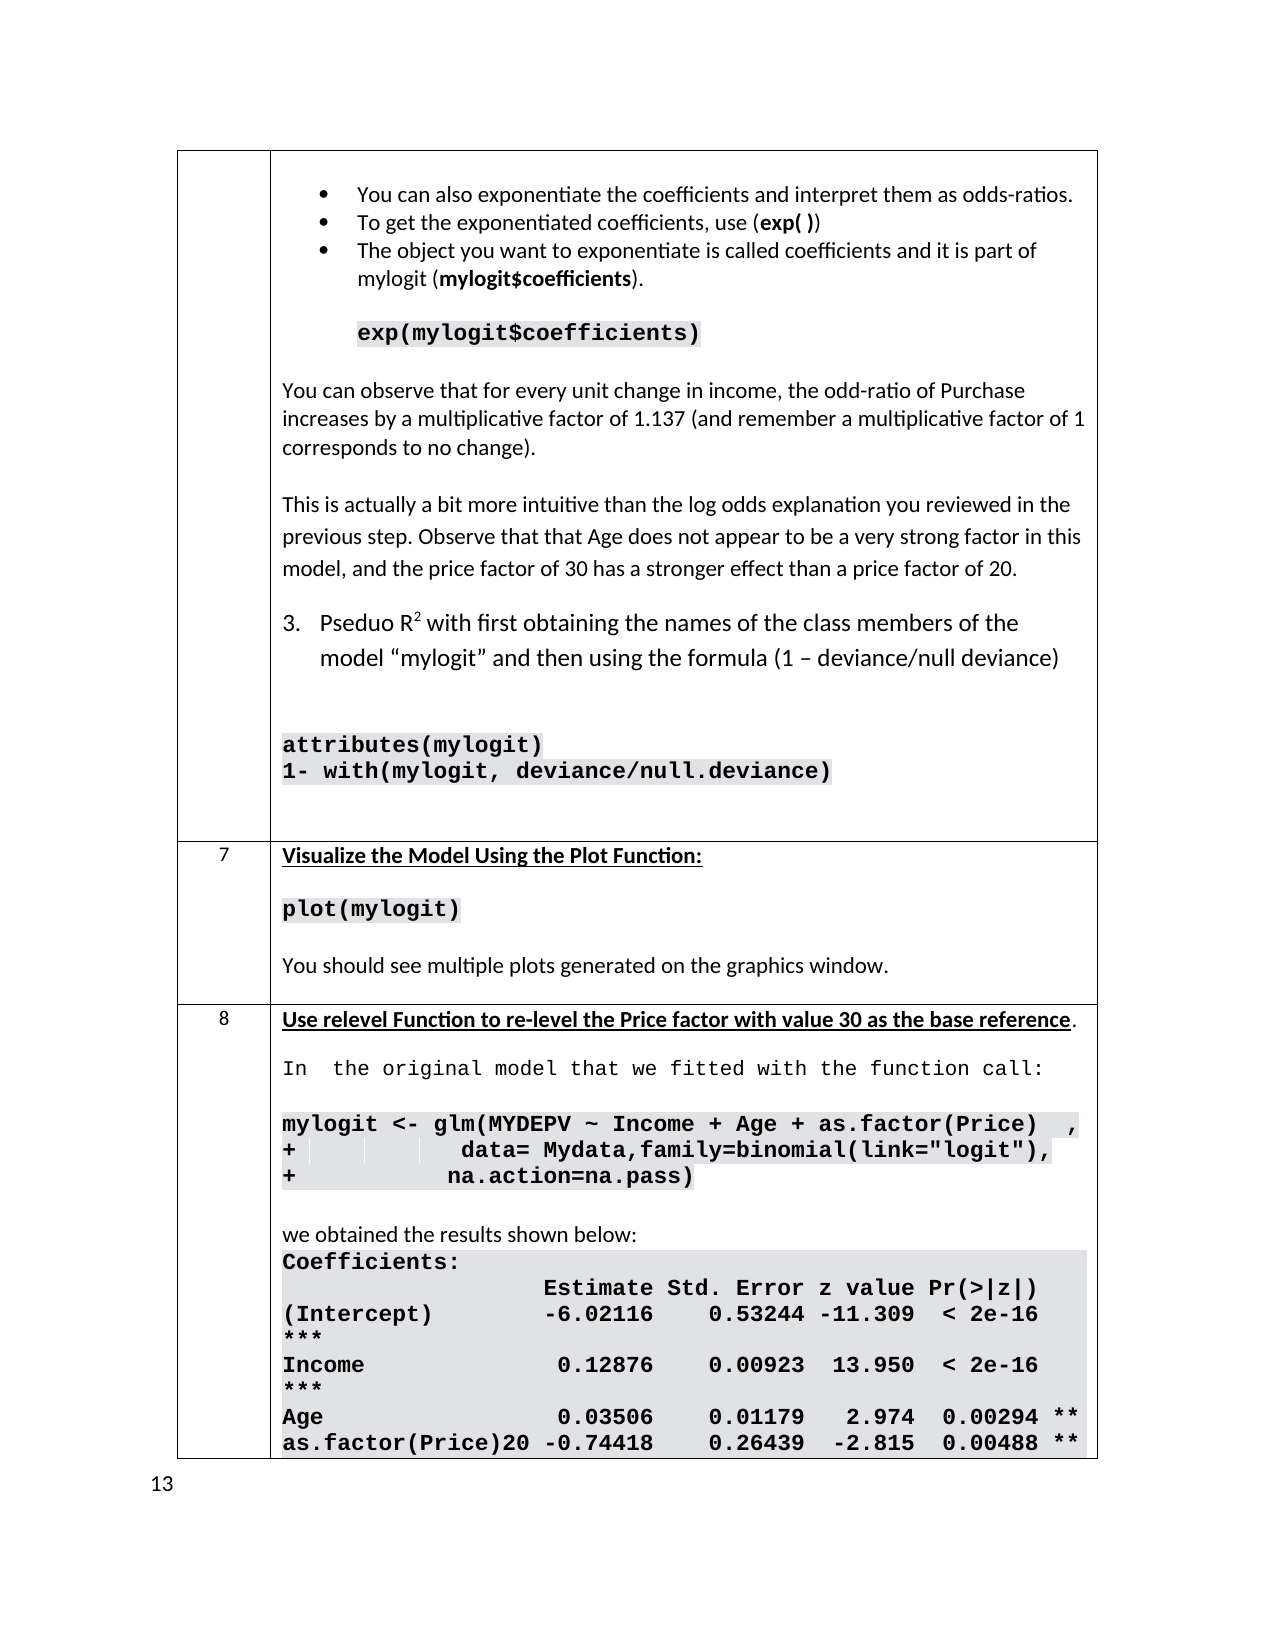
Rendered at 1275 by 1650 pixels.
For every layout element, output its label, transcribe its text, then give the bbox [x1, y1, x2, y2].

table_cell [271, 1005, 1097, 1458]
table_cell 8 [178, 1005, 270, 1458]
table_cell 6 [178, 151, 270, 841]
table_cell Visualize the Model Using the Plot Function: plot(mylogit) You should see multiple plots generated on the graphics window. [271, 842, 1097, 1004]
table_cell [271, 151, 1097, 841]
table_cell 7 [178, 842, 270, 1004]
